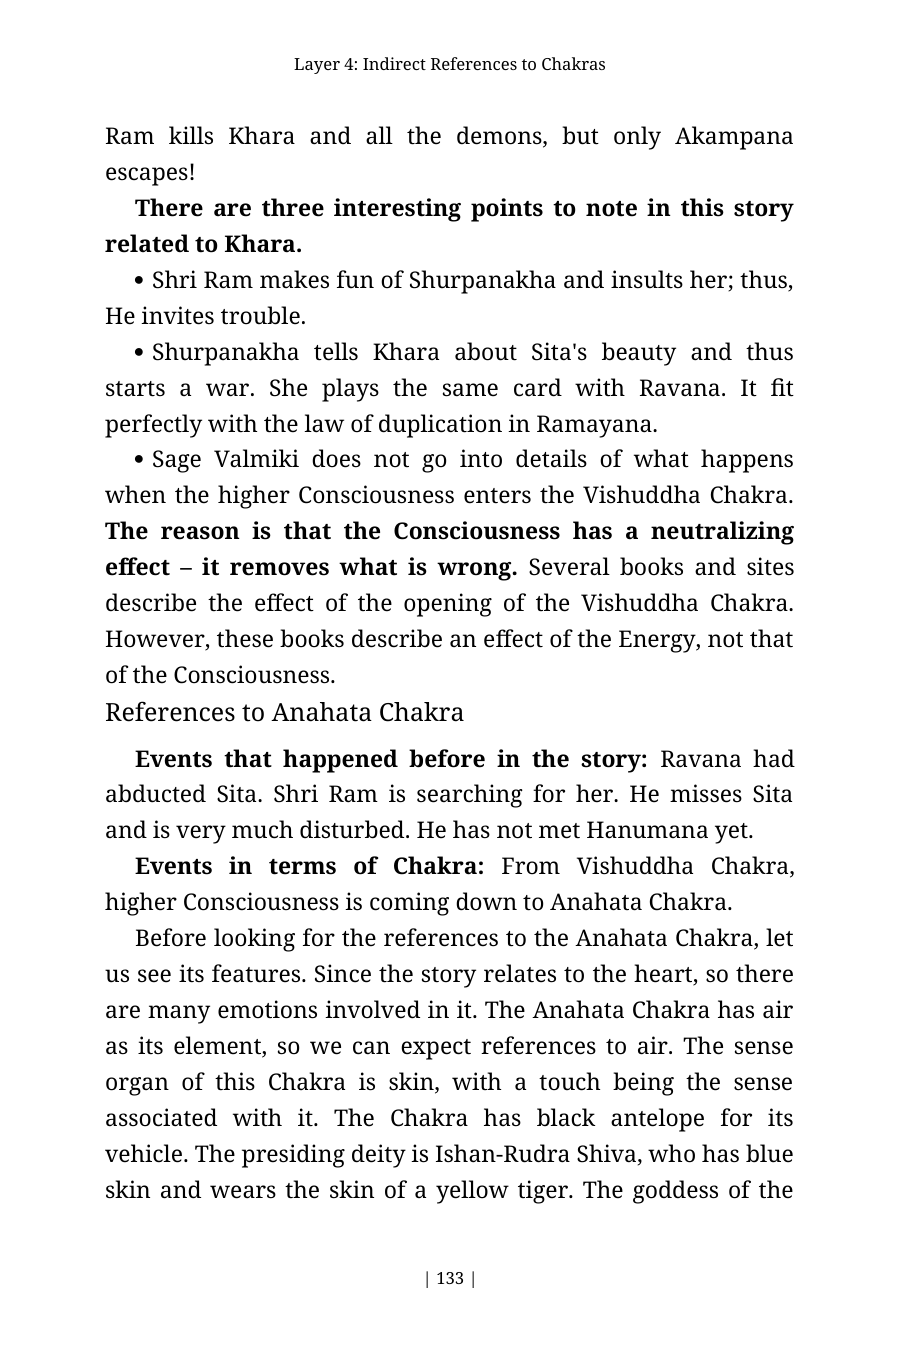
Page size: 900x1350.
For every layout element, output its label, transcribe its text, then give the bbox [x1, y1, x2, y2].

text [105, 922, 795, 1205]
list Sage Valmiki does not go into details of what happens when the higher Consciousness enters the Vishuddha Chakra. The reason is that the Consciousness has a neutralizing effect – it removes what is wrong. Several books and sites describe the effect of the opening of the Vishuddha Chakra. However, these books describe an effect of the Energy, not that of the Consciousness. [105, 443, 795, 690]
text There are three interesting points to note in this story related to Khara. [105, 192, 795, 259]
text Events in terms of Chakra: From Vishuddha Chakra, higher Consciousness is coming down to Anahata Chakra. [105, 850, 795, 917]
subtitle References to Anahata Chakra [105, 695, 795, 729]
text Events that happened before in the story: Ravana had abducted Sita. Shri Ram is searching for her. He misses Sita and is very much disturbed. He has not met Hanumana yet. [105, 742, 795, 846]
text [105, 120, 795, 187]
list Shurpanakha tells Khara about Sita's beauty and thus starts a war. She plays the same card with Ravana. It fit perfectly with the law of duplication in Ramayana. [105, 336, 795, 439]
list Shri Ram makes fun of Shurpanakha and insults her; thus, He invites trouble. [105, 264, 795, 331]
